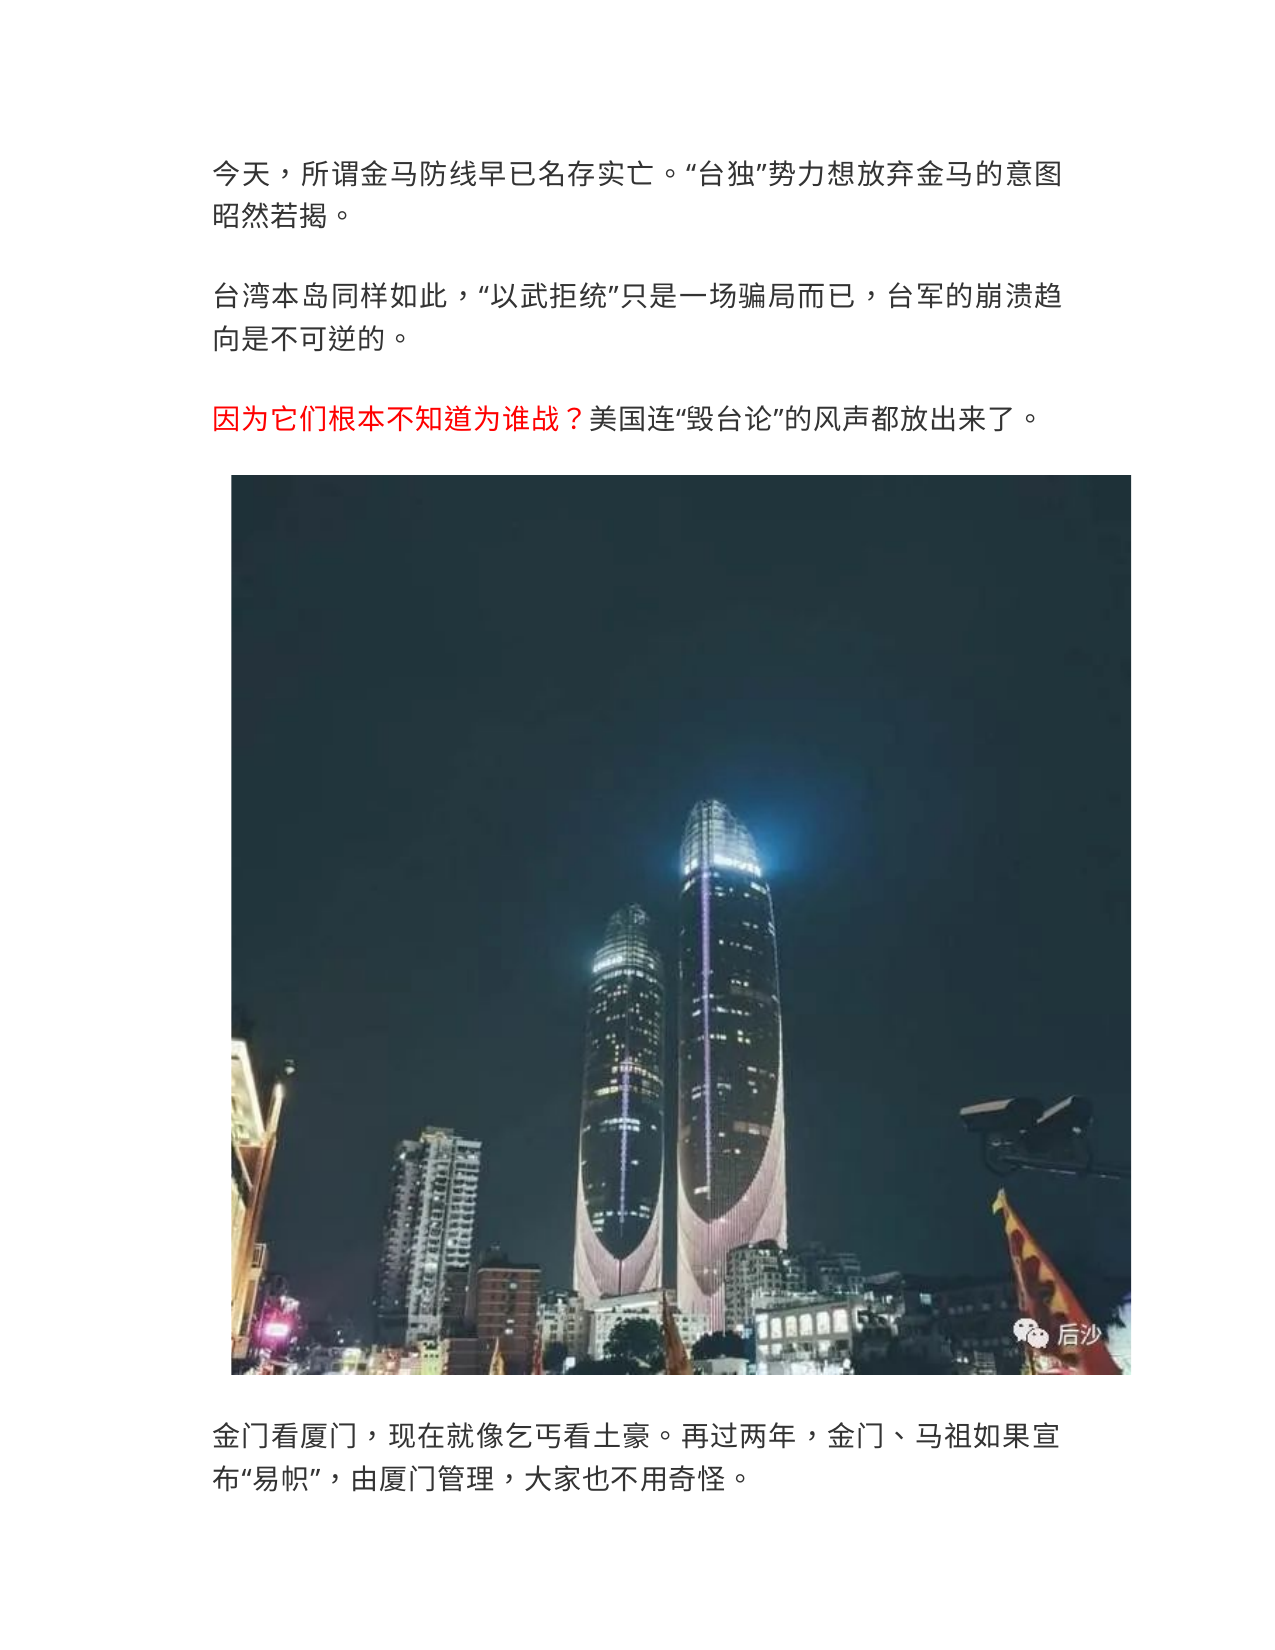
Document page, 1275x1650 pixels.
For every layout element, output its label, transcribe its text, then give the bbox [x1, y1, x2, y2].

text 金门看厦门，现在就像乞丐看土豪。再过两年，金门、马祖如果宣布“易帜”，由厦门管理，大家也不用奇怪。 [212, 1412, 1062, 1497]
text 今天，所谓金马防线早已名存实亡。“台独”势力想放弃金马的意图昭然若揭。 [212, 150, 1062, 235]
text 台湾本岛同样如此，“以武拒统”只是一场骗局而已，台军的崩溃趋向是不可逆的。 [212, 272, 1062, 357]
text 因为它们根本不知道为谁战？美国连“毁台论”的风声都放出来了。 [212, 395, 1062, 437]
picture [231, 475, 1132, 1375]
